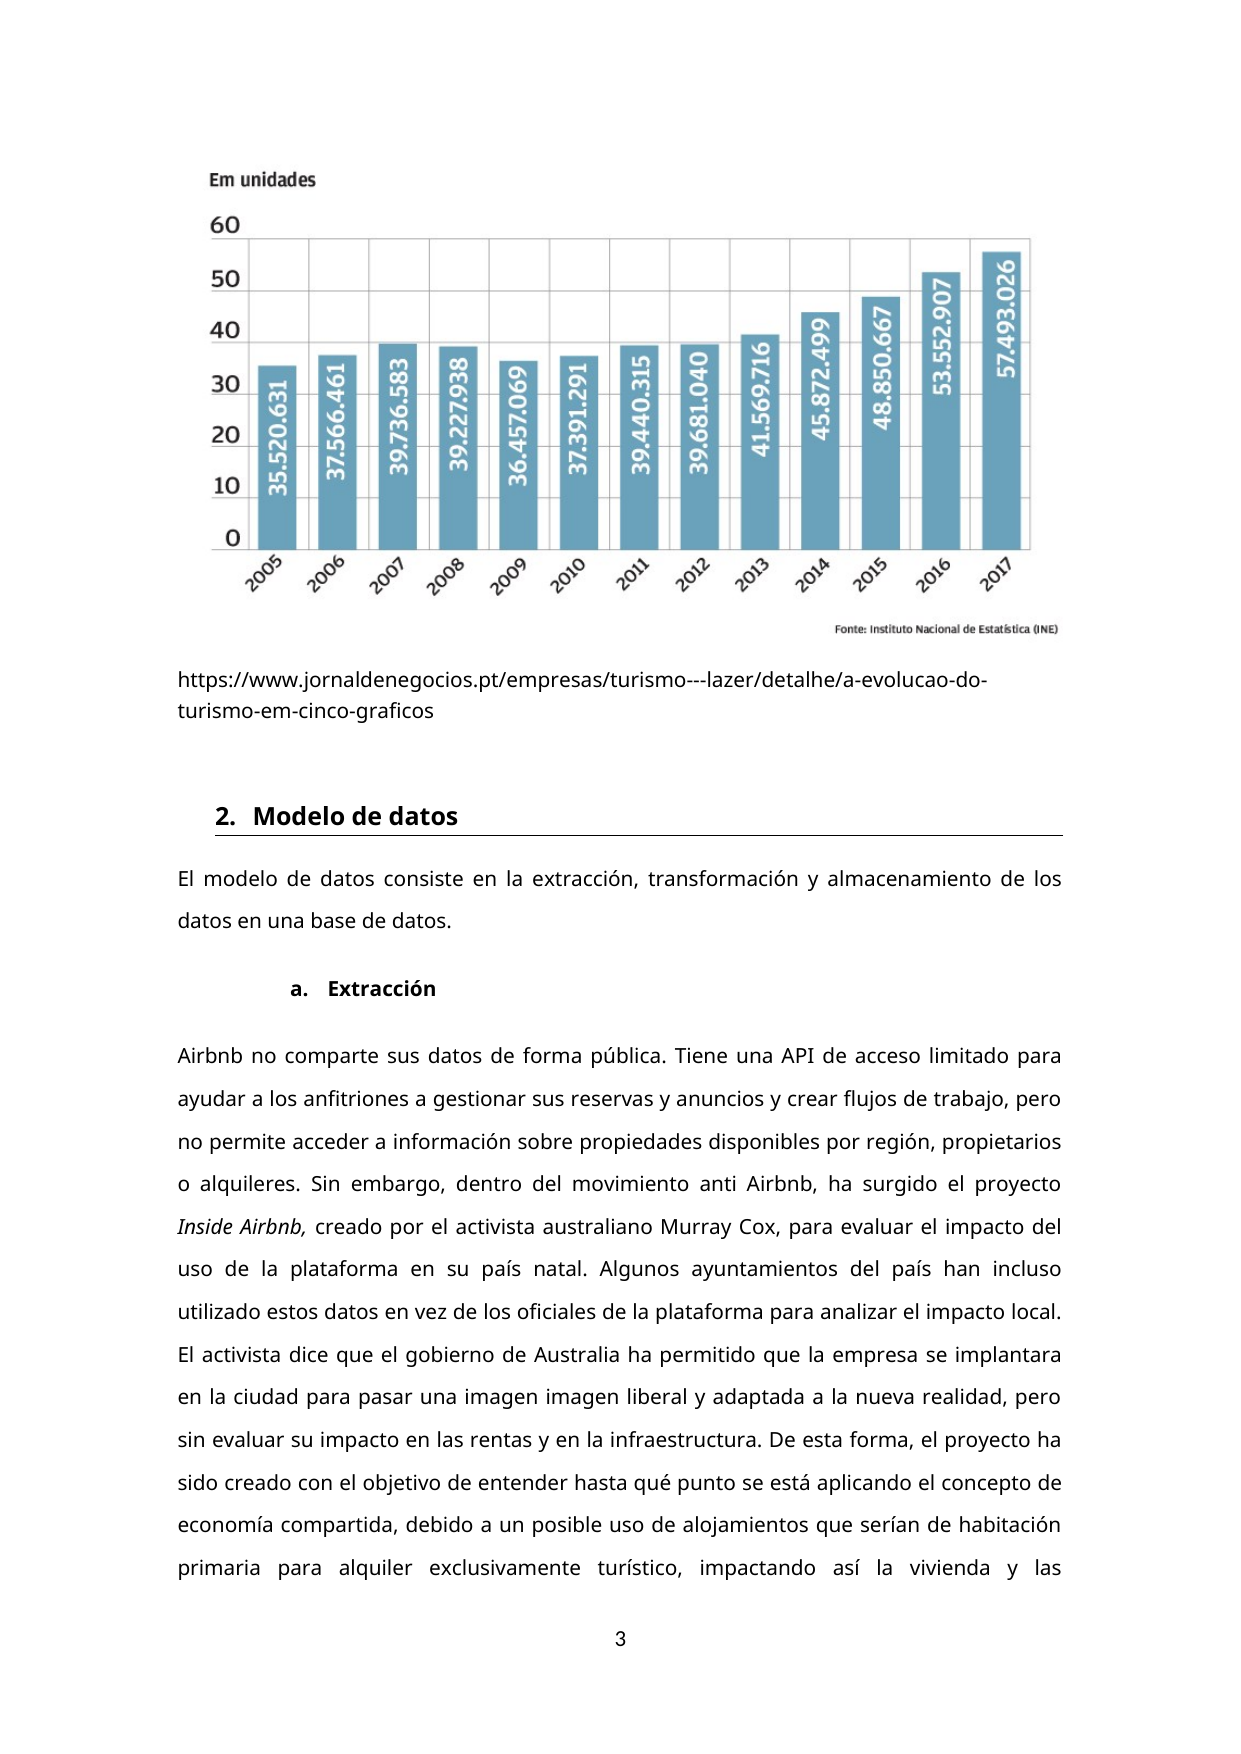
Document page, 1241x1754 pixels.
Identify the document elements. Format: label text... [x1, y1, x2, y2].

subtitle Modelo de datos [215, 799, 1063, 835]
list Extracción [290, 974, 1063, 1002]
picture [177, 147, 1063, 647]
text https://www.jornaldenegocios.pt/empresas/turismo---lazer/detalhe/a-evolucao-do-turismo-em-cinco-graficos [177, 665, 1063, 724]
text El modelo de datos consiste en la extracción, transformación y almacenamiento de los datos en una base de datos. [177, 864, 1063, 935]
